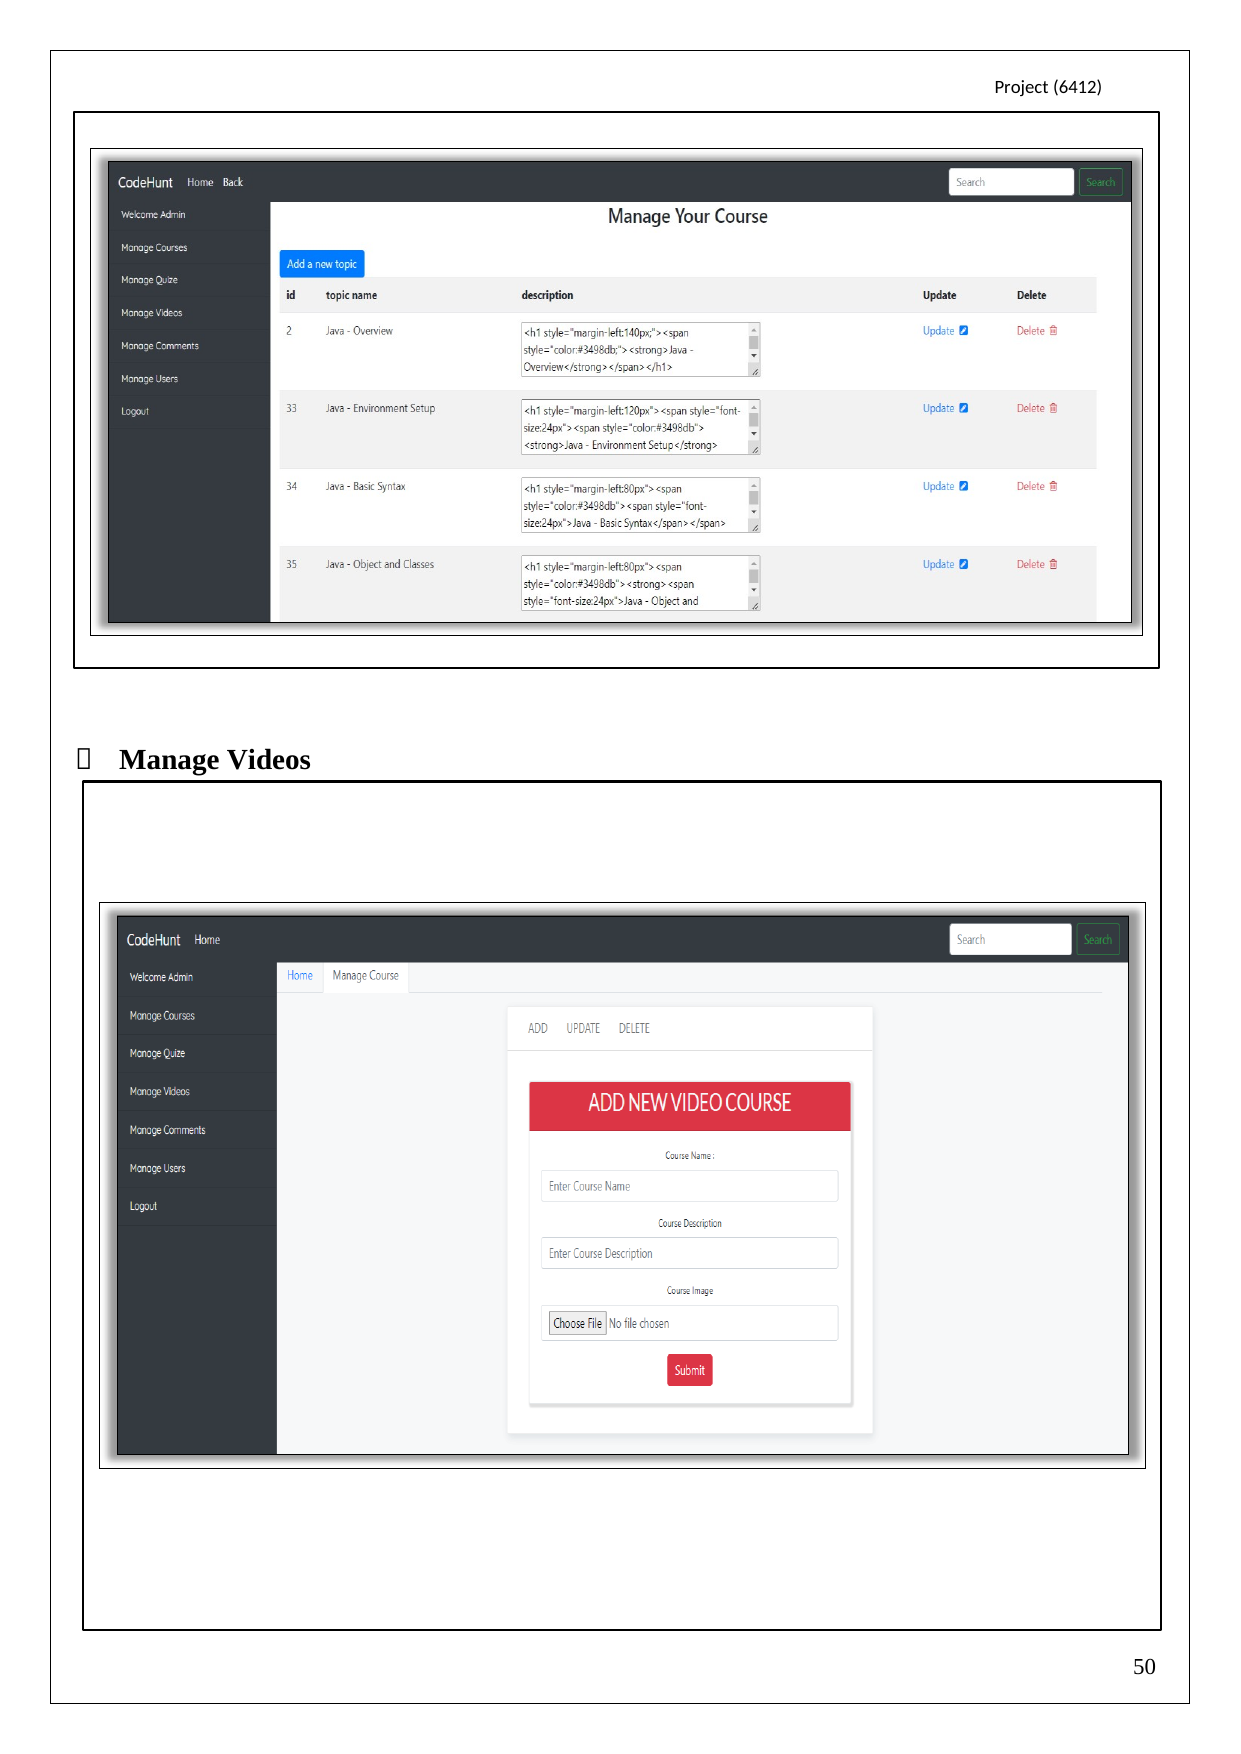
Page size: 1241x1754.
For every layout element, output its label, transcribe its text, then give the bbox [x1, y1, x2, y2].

picture [91, 149, 1142, 635]
picture [100, 903, 1145, 1468]
list Manage Videos [75, 738, 1188, 778]
